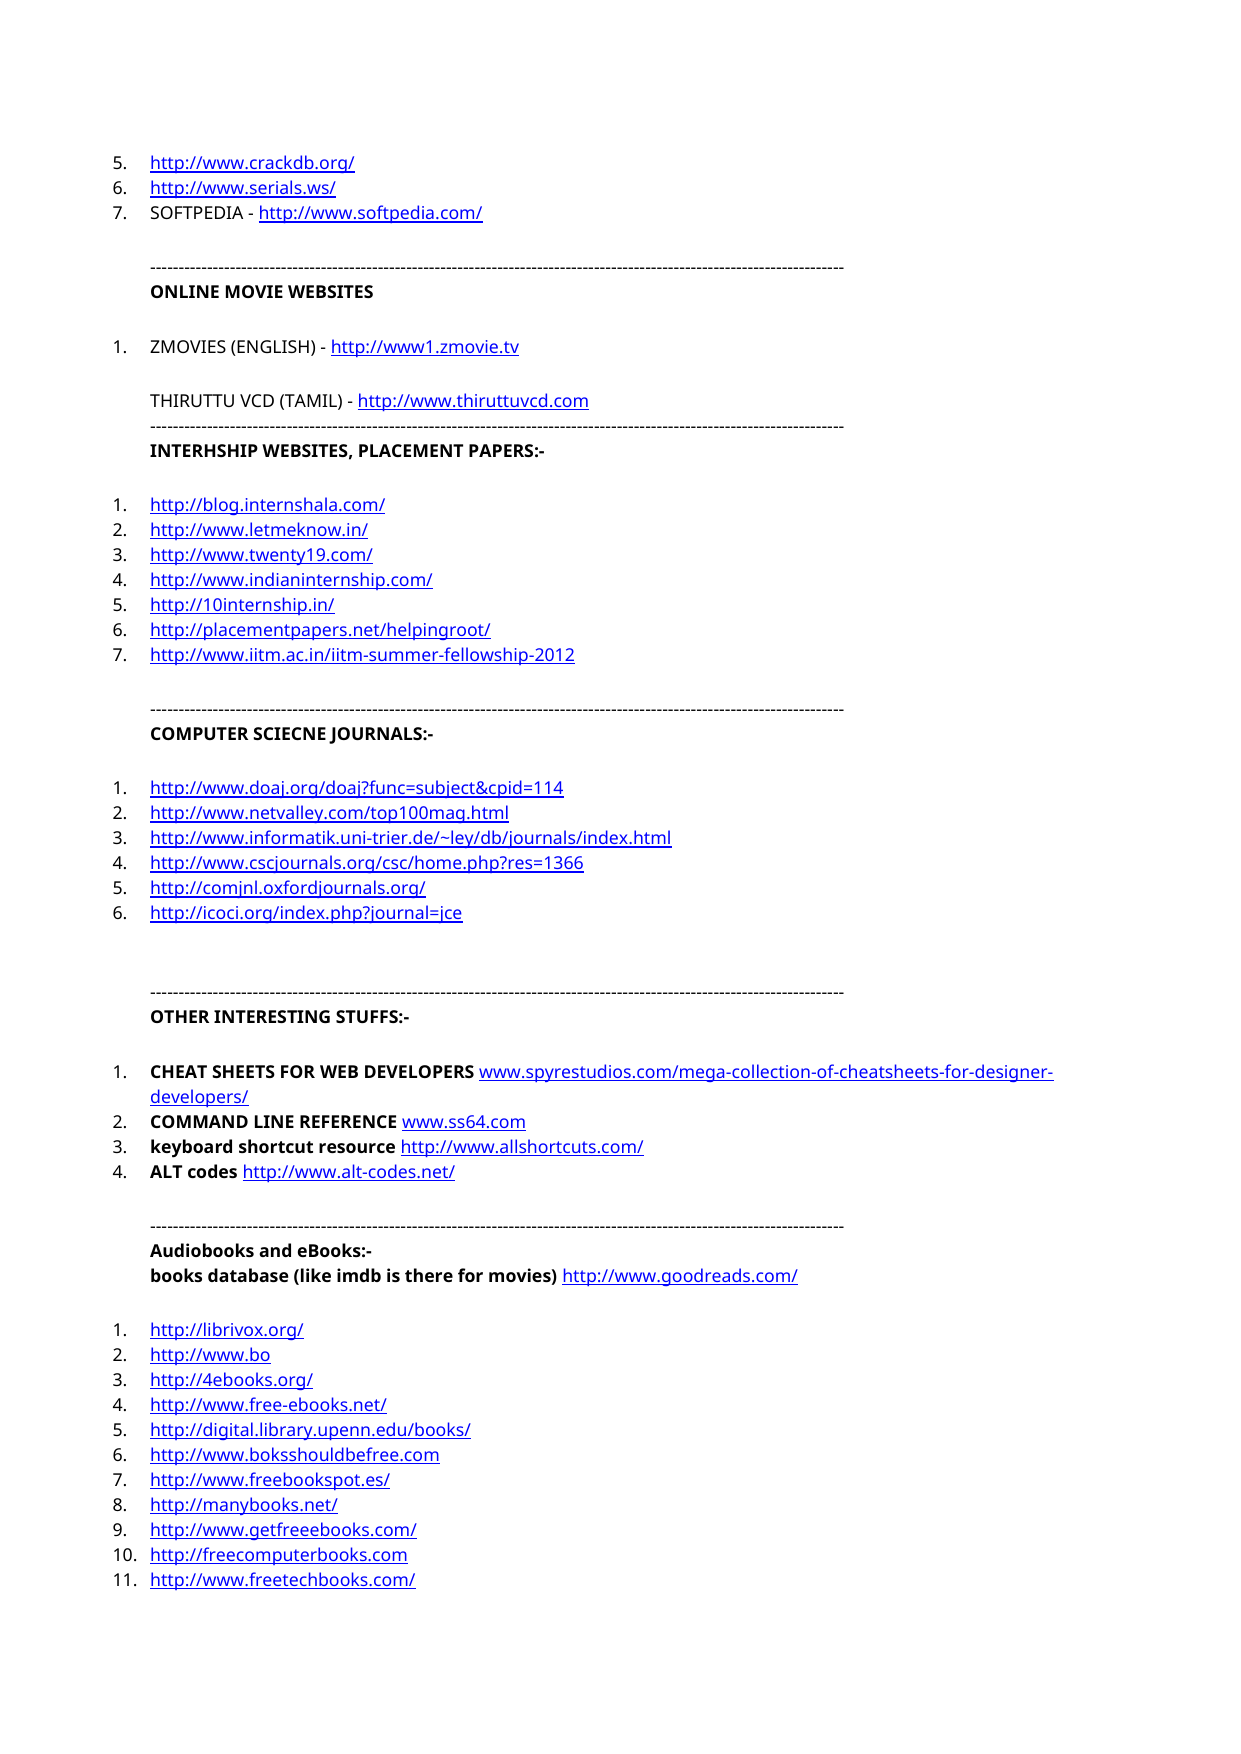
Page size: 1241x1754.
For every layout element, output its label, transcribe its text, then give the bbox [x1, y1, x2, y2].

list http://www.bo [112, 1342, 1090, 1367]
text COMPUTER SCIECNE JOURNALS:- [150, 721, 1090, 746]
list http://www.free-ebooks.net/ [112, 1392, 1090, 1417]
list COMMAND LINE REFERENCE www.ss64.com [112, 1108, 1090, 1133]
list http://www.twenty19.com/ [112, 542, 1090, 567]
list http://icoci.org/index.php?journal=jce [112, 900, 1090, 925]
list http://www.iitm.ac.in/iitm-summer-fellowship-2012 [112, 642, 1090, 667]
text INTERHSHIP WEBSITES, PLACEMENT PAPERS:- [150, 437, 1090, 462]
list http://www.freebookspot.es/ [112, 1467, 1090, 1492]
text Audiobooks and eBooks:- [150, 1237, 1090, 1262]
list http://www.boksshouldbefree.com [112, 1442, 1090, 1467]
list SOFTPEDIA - http://www.softpedia.com/ [112, 200, 1090, 225]
list http://digital.library.upenn.edu/books/ [112, 1417, 1090, 1442]
list CHEAT SHEETS FOR WEB DEVELOPERS www.spyrestudios.com/mega-collection-of-cheatsheets-for-designer-developers/ [112, 1058, 1090, 1108]
list http://www.netvalley.com/top100mag.html [112, 800, 1090, 825]
text OTHER INTERESTING STUFFS:- [150, 1004, 1090, 1029]
list ZMOVIES (ENGLISH) - http://www1.zmovie.tv [112, 333, 1090, 358]
list ALT codes http://www.alt-codes.net/ [112, 1158, 1090, 1183]
text THIRUTTU VCD (TAMIL) - http://www.thiruttuvcd.com [150, 387, 1090, 412]
text -------------------------------------------------------------------------------------------------------------------------- [150, 979, 1090, 1004]
text -------------------------------------------------------------------------------------------------------------------------- [150, 412, 1090, 437]
list http://manybooks.net/ [112, 1492, 1090, 1517]
text ONLINE MOVIE WEBSITES [150, 279, 1090, 304]
text -------------------------------------------------------------------------------------------------------------------------- [150, 696, 1090, 721]
list http://www.doaj.org/doaj?func=subject&cpid=114 [112, 775, 1090, 800]
list http://librivox.org/ [112, 1317, 1090, 1342]
list http://www.cscjournals.org/csc/home.php?res=1366 [112, 850, 1090, 875]
text -------------------------------------------------------------------------------------------------------------------------- [150, 254, 1090, 279]
text -------------------------------------------------------------------------------------------------------------------------- [150, 1212, 1090, 1237]
list http://www.crackdb.org/ [112, 150, 1090, 175]
list http://freecomputerbooks.com [112, 1542, 1090, 1567]
list http://www.freetechbooks.com/ [112, 1567, 1090, 1592]
list keyboard shortcut resource http://www.allshortcuts.com/ [112, 1133, 1090, 1158]
list http://4ebooks.org/ [112, 1367, 1090, 1392]
list http://blog.internshala.com/ [112, 492, 1090, 517]
list http://placementpapers.net/helpingroot/ [112, 617, 1090, 642]
list http://www.indianinternship.com/ [112, 567, 1090, 592]
list http://10internship.in/ [112, 592, 1090, 617]
text books database (like imdb is there for movies) http://www.goodreads.com/ [150, 1262, 1090, 1287]
list http://www.informatik.uni-trier.de/~ley/db/journals/index.html [112, 825, 1090, 850]
list http://www.letmeknow.in/ [112, 517, 1090, 542]
list http://www.serials.ws/ [112, 175, 1090, 200]
list http://comjnl.oxfordjournals.org/ [112, 875, 1090, 900]
list http://www.getfreeebooks.com/ [112, 1517, 1090, 1542]
